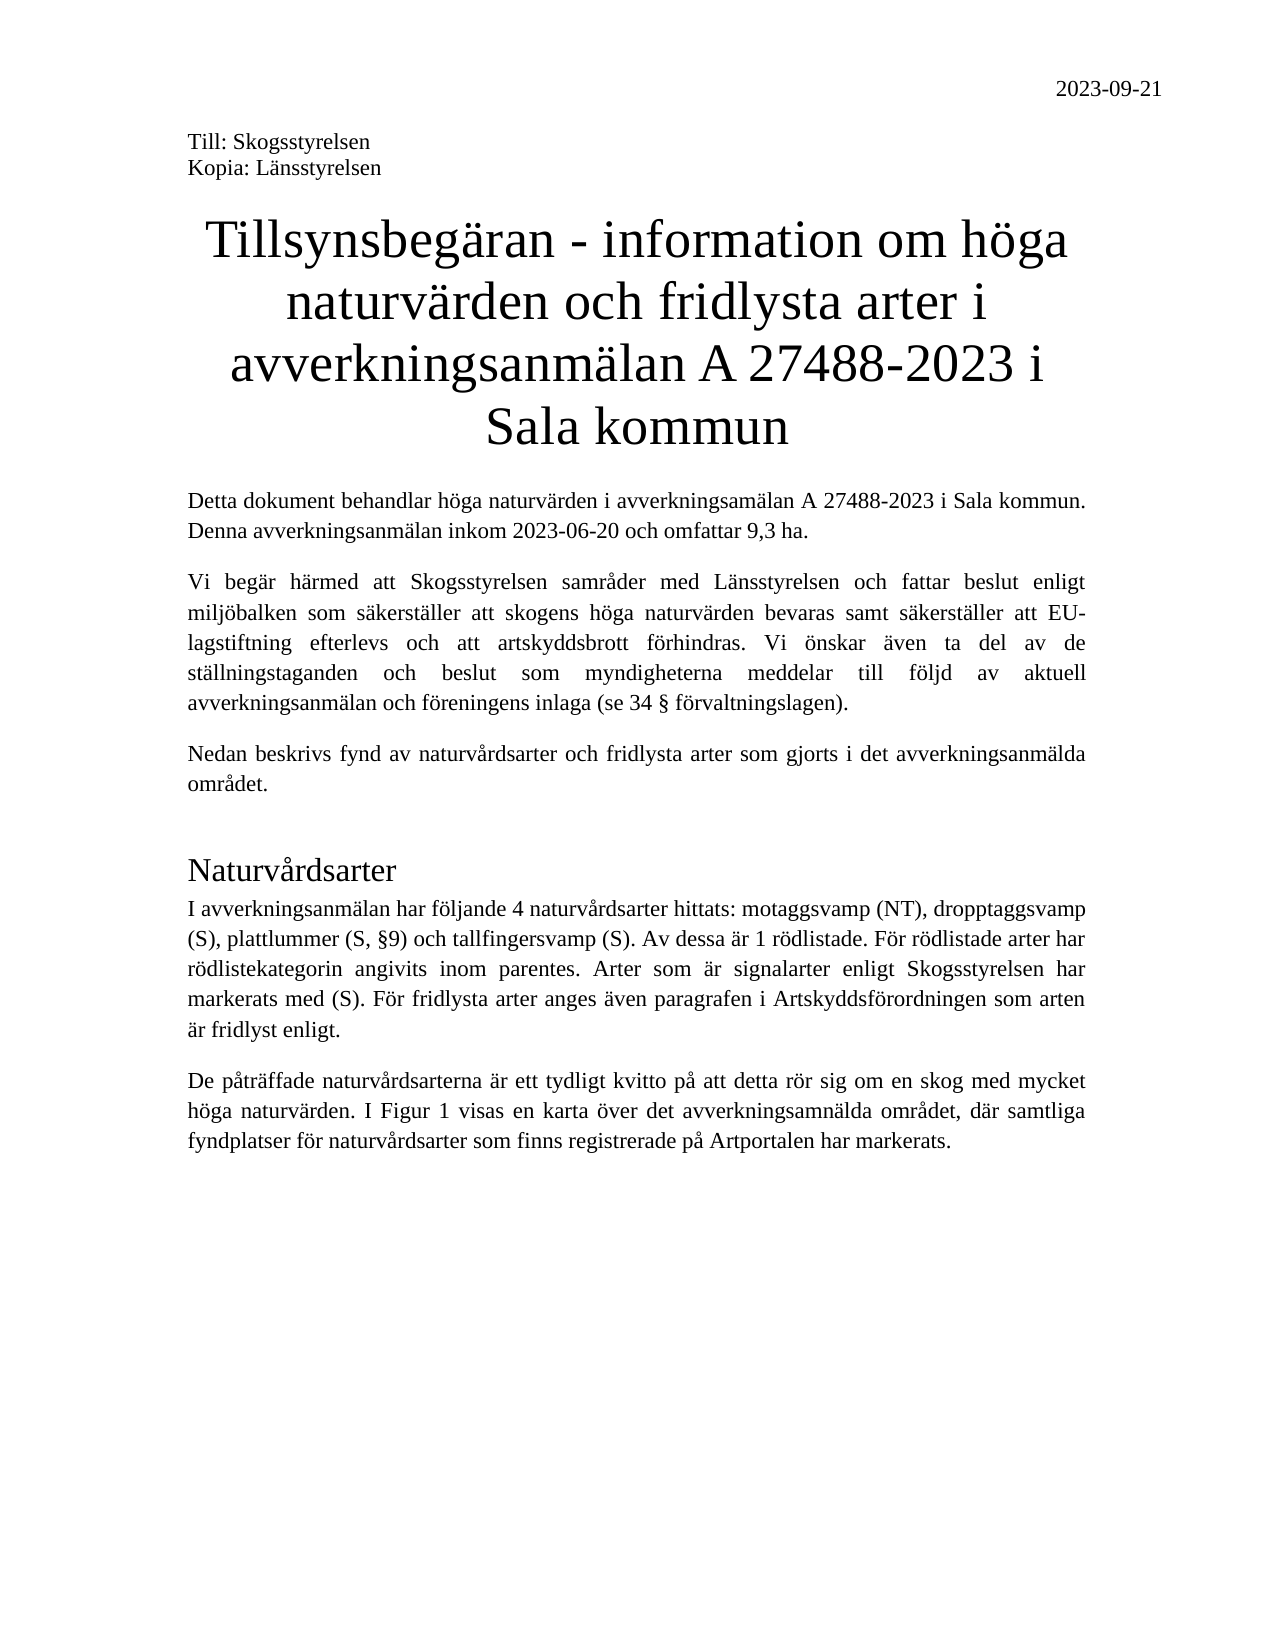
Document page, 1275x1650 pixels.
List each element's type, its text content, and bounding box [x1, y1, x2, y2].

text Vi begär härmed att Skogsstyrelsen samråder med Länsstyrelsen och fattar beslut enligt miljöbalken som säkerställer att skogens höga naturvärden bevaras samt säkerställer att EU-lagstiftning efterlevs och att artskyddsbrott förhindras. Vi önskar även ta del av de ställningstaganden och beslut som myndigheterna meddelar till följd av aktuell avverkningsanmälan och föreningens inlaga (se 34 § förvaltningslagen). [187, 568, 1087, 716]
text I avverkningsanmälan har följande 4 naturvårdsarter hittats: motaggsvamp (NT), dropptaggsvamp (S), plattlummer (S, §9) och tallfingersvamp (S). Av dessa är 1 rödlistade. För rödlistade arter har rödlistekategorin angivits inom parentes. Arter som är signalarter enligt Skogsstyrelsen har markerats med (S). För fridlysta arter anges även paragrafen i Artskyddsförordningen som arten är fridlyst enligt. [187, 895, 1087, 1042]
subtitle Naturvårdsarter [187, 851, 1087, 889]
text De påträffade naturvårdsarterna är ett tydligt kvitto på att detta rör sig om en skog med mycket höga naturvärden. I Figur 1 visas en karta över det avverkningsamnälda området, där samtliga fyndplatser för naturvårdsarter som finns registrerade på Artportalen har markerats. [187, 1067, 1087, 1153]
title Tillsynsbegäran - information om höga naturvärden och fridlysta arter i avverkningsanmälan A 27488-2023 i Sala kommun [187, 207, 1087, 456]
text Nedan beskrivs fynd av naturvårdsarter och fridlysta arter som gjorts i det avverkningsanmälda området. [187, 740, 1087, 797]
text Detta dokument behandlar höga naturvärden i avverkningsamälan A 27488-2023 i Sala kommun. Denna avverkningsanmälan inkom 2023-06-20 och omfattar 9,3 ha. [187, 487, 1087, 544]
